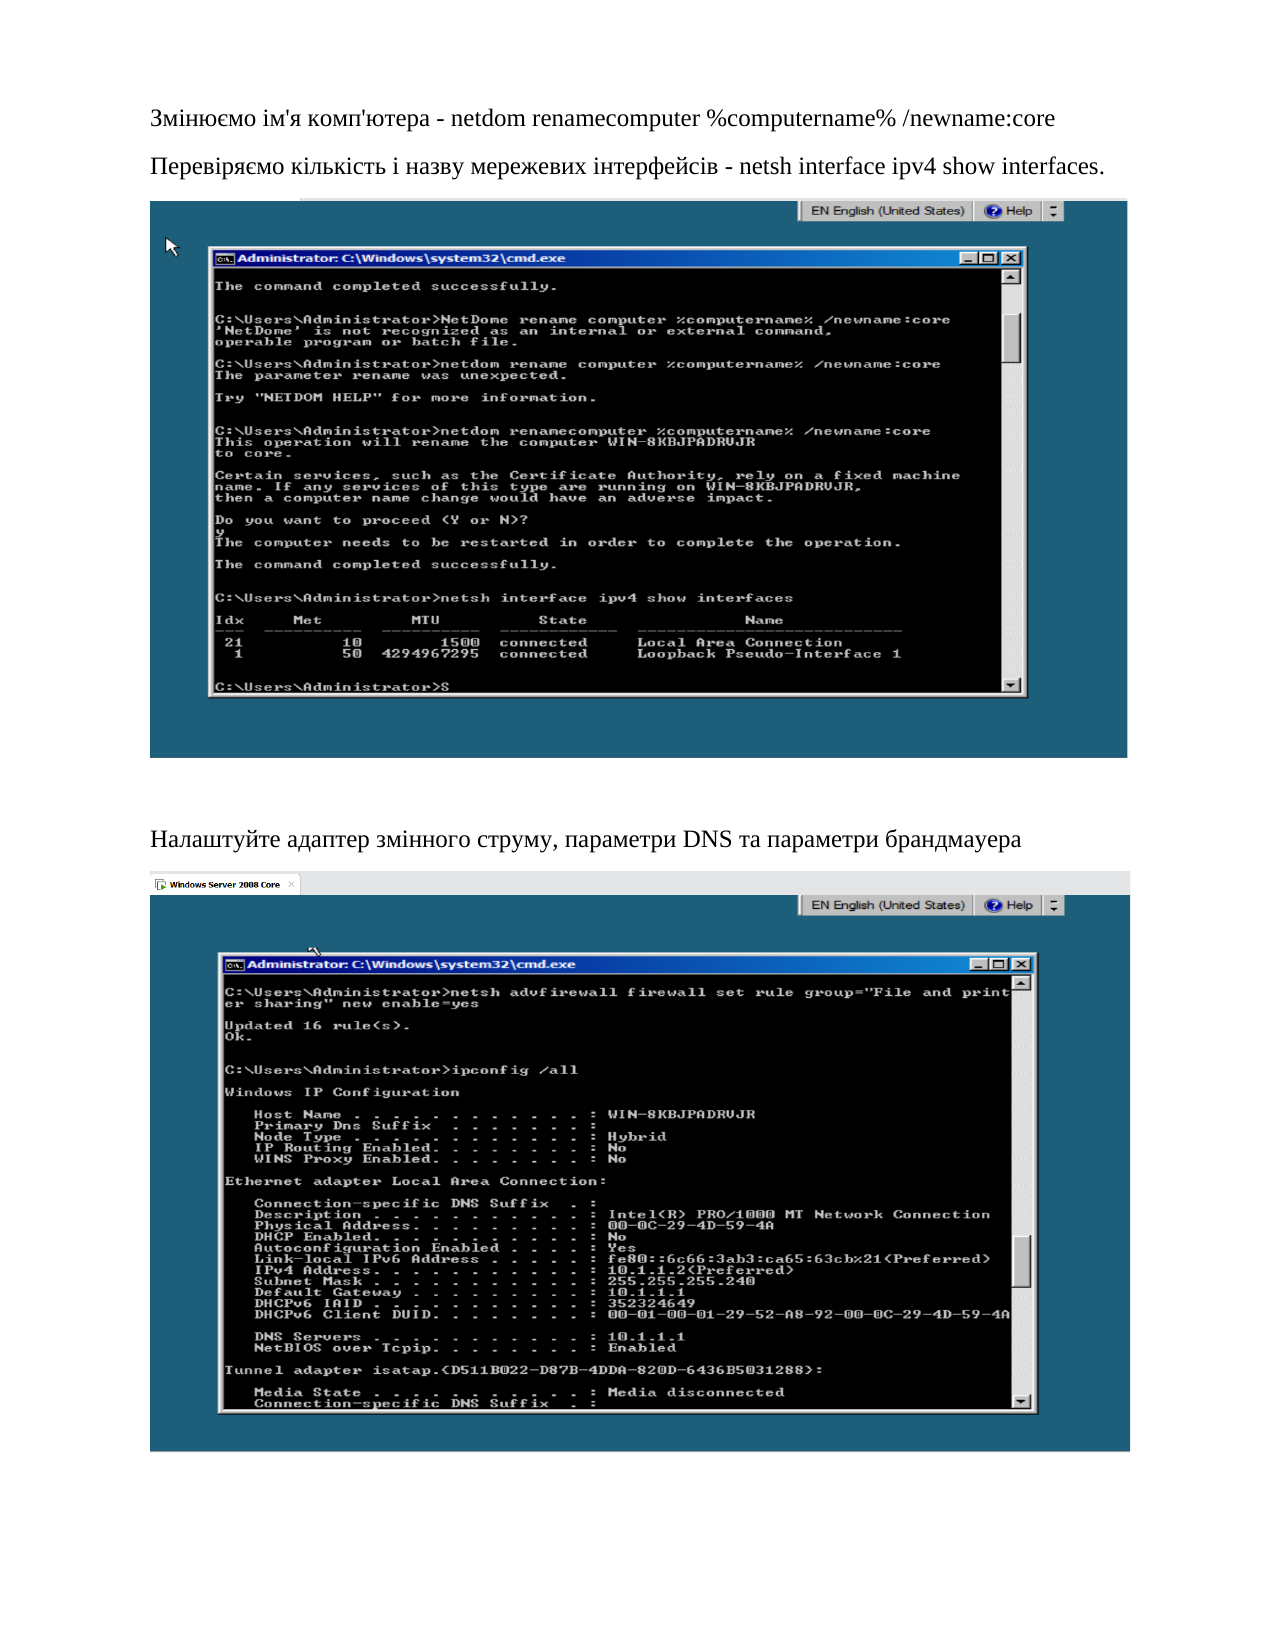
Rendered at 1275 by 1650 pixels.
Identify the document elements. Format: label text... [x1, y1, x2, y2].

picture [150, 871, 1130, 1453]
text Перевіряємо кількість і назву мережевих інтерфейсів - netsh interface ipv4 show interfaces. [150, 151, 1125, 179]
text Налаштуйте адаптер змінного струму, параметри DNS та параметри брандмауера [150, 824, 1125, 853]
text Змінюємо ім'я комп'ютера - netdom renamecomputer %computername% /newname:core [150, 103, 1125, 132]
picture [150, 198, 1128, 758]
